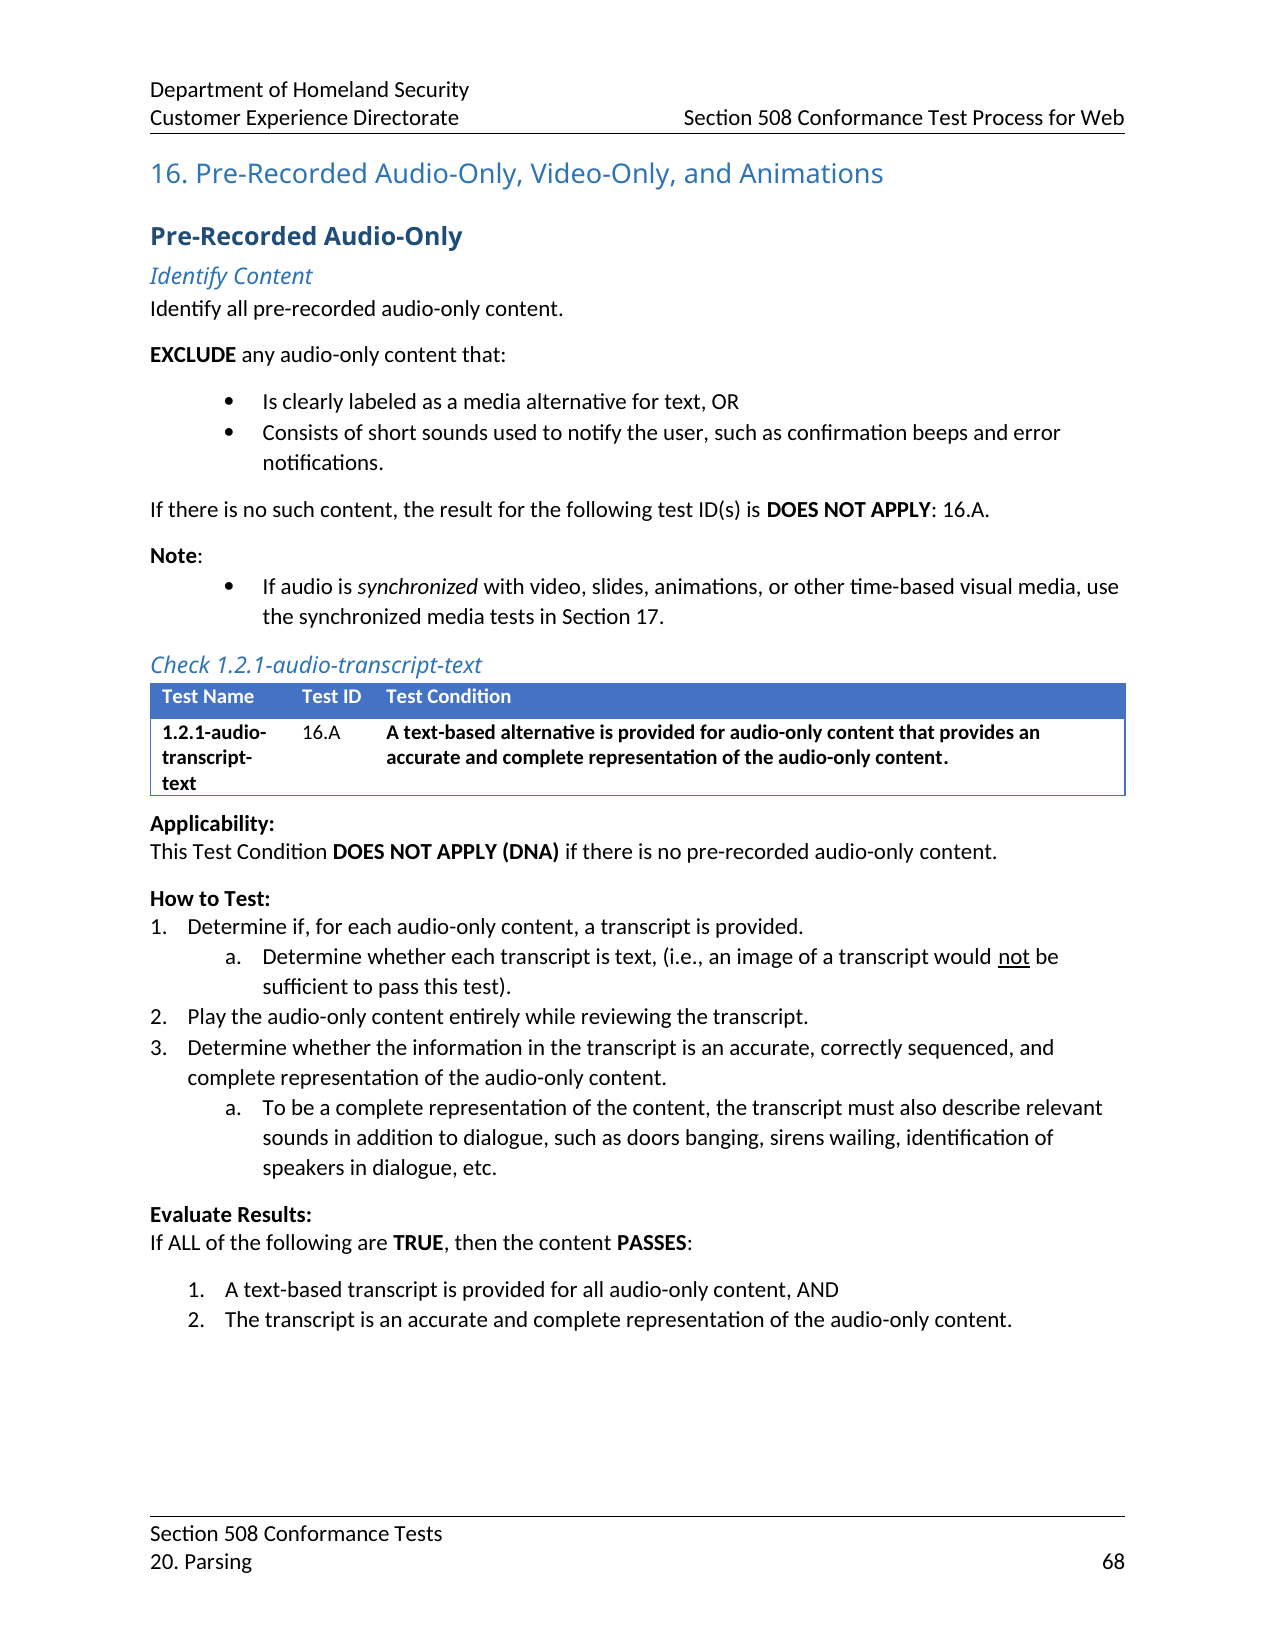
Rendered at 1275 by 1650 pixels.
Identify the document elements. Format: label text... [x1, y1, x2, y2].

table_cell 1.2.1-audio-transcript-text [151, 719, 291, 795]
list A text-based transcript is provided for all audio-only content, AND [187, 1275, 1125, 1303]
text This Test Condition DOES NOT APPLY (DNA) if there is no pre-recorded audio-only content. [150, 837, 1125, 865]
list The transcript is an accurate and complete representation of the audio-only content. [187, 1306, 1125, 1333]
list Consists of short sounds used to notify the user, such as confirmation beeps and error notifications. [225, 418, 1125, 476]
subtitle Pre-Recorded Audio-Only [150, 219, 1125, 253]
list If audio is synchronized with video, slides, animations, or other time-based visual media, use the synchronized media tests in Section 17. [225, 572, 1125, 630]
subtitle Applicability: [150, 809, 1125, 837]
text If there is no such content, the result for the following test ID(s) is DOES NOT APPLY: 16.A. [150, 495, 1125, 523]
table_header Test Name [151, 684, 291, 718]
subtitle Check 1.2.1-audio-transcript-text [150, 649, 1125, 680]
subtitle How to Test: [150, 884, 1125, 912]
list Is clearly labeled as a media alternative for text, OR [225, 387, 1125, 415]
subtitle Evaluate Results: [150, 1200, 1125, 1228]
text Identify all pre-recorded audio-only content. [150, 294, 1125, 322]
list Play the audio-only content entirely while reviewing the transcript. [150, 1002, 1125, 1031]
list To be a complete representation of the content, the transcript must also describe relevant sounds in addition to dialogue, such as doors banging, sirens wailing, identification of speakers in dialogue, etc. [225, 1093, 1125, 1182]
subtitle Identify Content [150, 260, 1125, 291]
text EXCLUDE any audio-only content that: [150, 341, 1125, 368]
table_header Test ID [291, 684, 375, 718]
text Note: [150, 542, 1125, 569]
list Determine whether the information in the transcript is an accurate, correctly sequenced, and complete representation of the audio-only content. [150, 1033, 1125, 1091]
text If ALL of the following are TRUE, then the content PASSES: [150, 1228, 1125, 1256]
list Determine whether each transcript is text, (i.e., an image of a transcript would not be sufficient to pass this test). [225, 942, 1125, 1000]
table_header Test Condition [375, 684, 1124, 718]
subtitle 16. Pre-Recorded Audio-Only, Video-Only, and Animations [150, 154, 1125, 191]
table_cell 16.A [291, 719, 375, 795]
list Determine if, for each audio-only content, a transcript is provided. [150, 912, 1125, 940]
table_cell A text-based alternative is provided for audio-only content that provides an accurate and complete representation of the audio-only content. [375, 719, 1124, 795]
